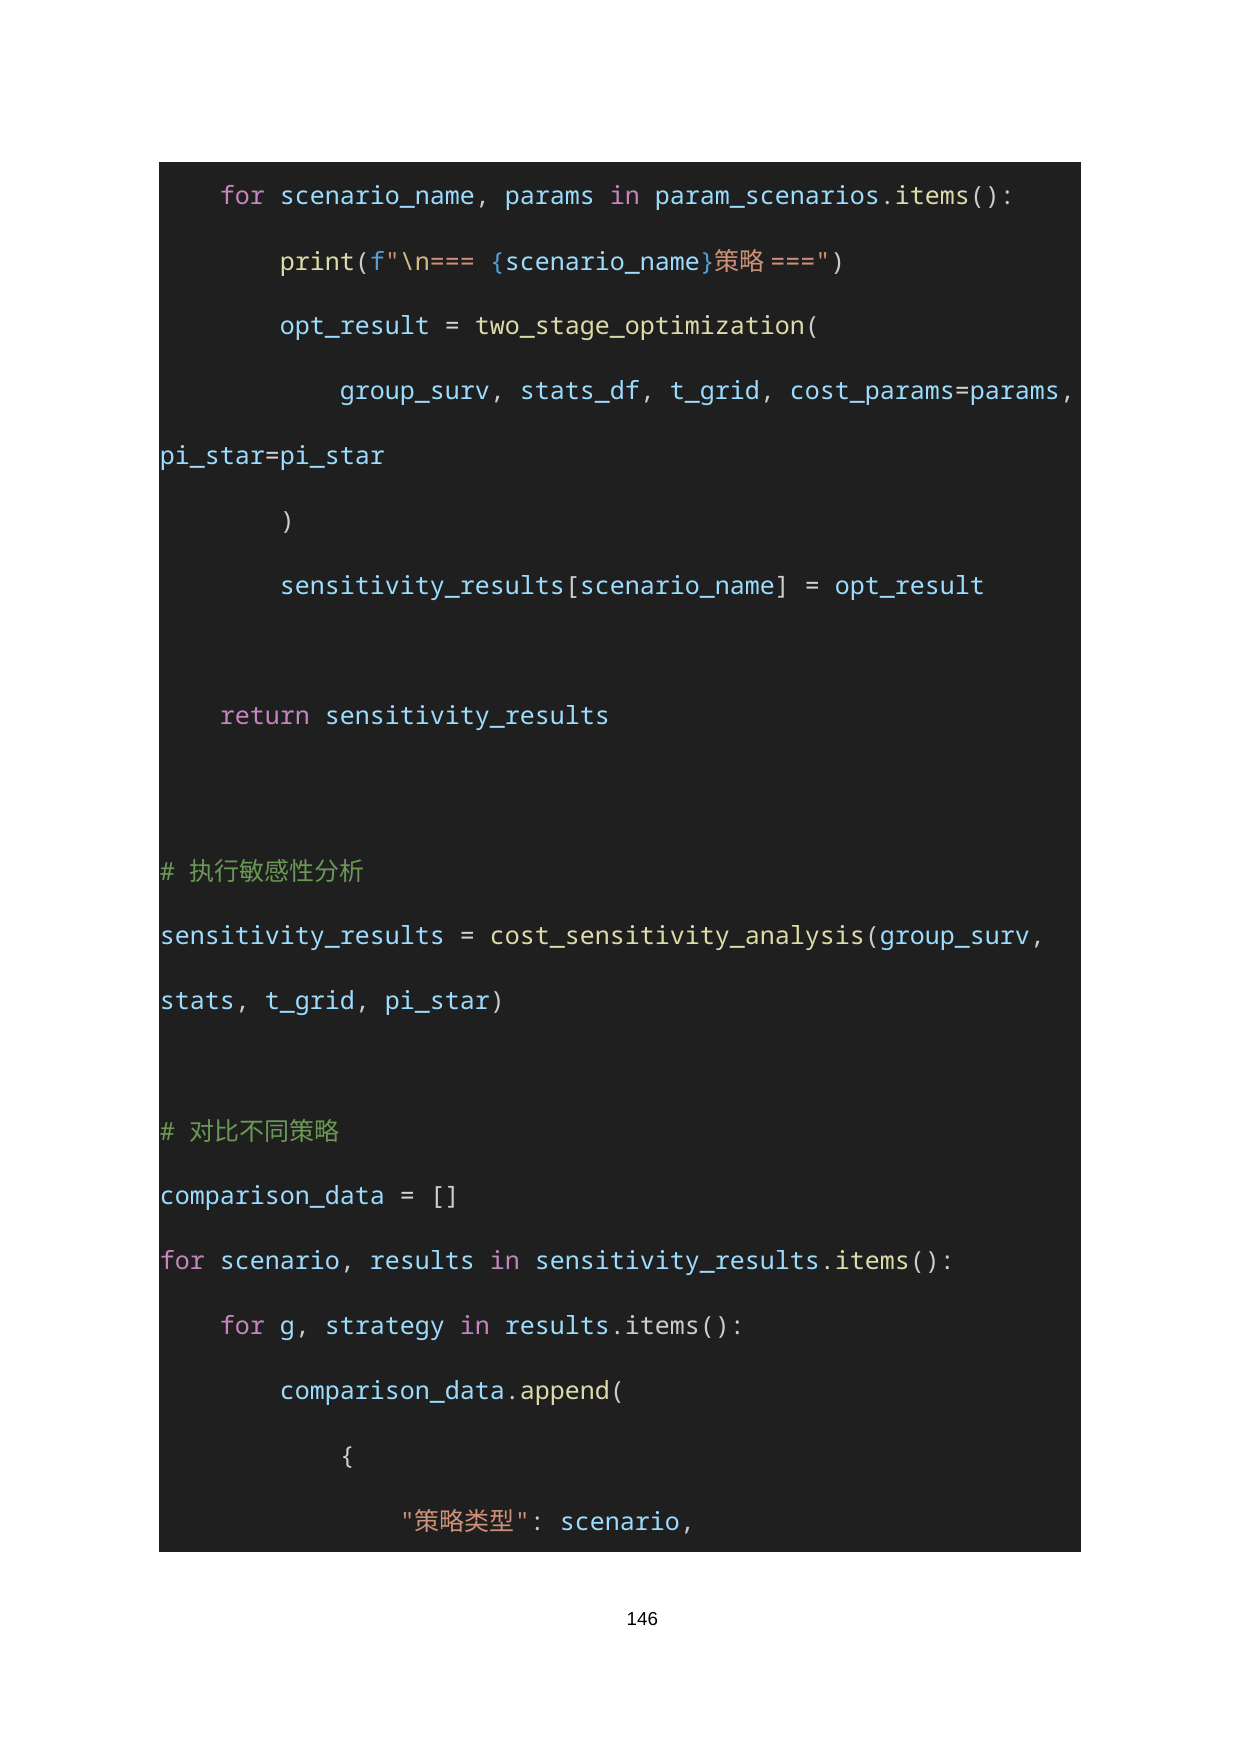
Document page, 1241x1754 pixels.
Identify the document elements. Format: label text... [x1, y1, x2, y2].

text print(f"\n=== {scenario_name}策略 ===") [159, 227, 1081, 292]
text comparison_data.append( [159, 1357, 1081, 1422]
text { [159, 1422, 1081, 1487]
text sensitivity_results[scenario_name] = opt_result [159, 552, 1081, 617]
text "策略类型": scenario, [159, 1487, 1081, 1552]
text opt_result = two_stage_optimization( [159, 292, 1081, 357]
text return sensitivity_results [159, 682, 1081, 747]
text for scenario_name, params in param_scenarios.items(): [159, 162, 1081, 227]
text for g, strategy in results.items(): [159, 1292, 1081, 1357]
text ) [159, 487, 1081, 552]
text # 对比不同策略 [159, 1097, 1081, 1162]
text comparison_data = [] [159, 1162, 1081, 1227]
text sensitivity_results = cost_sensitivity_analysis(group_surv, stats, t_grid, pi_star) [159, 902, 1081, 1032]
text group_surv, stats_df, t_grid, cost_params=params, pi_star=pi_star [159, 357, 1081, 487]
text # 执行敏感性分析 [159, 837, 1081, 902]
text for scenario, results in sensitivity_results.items(): [159, 1227, 1081, 1292]
